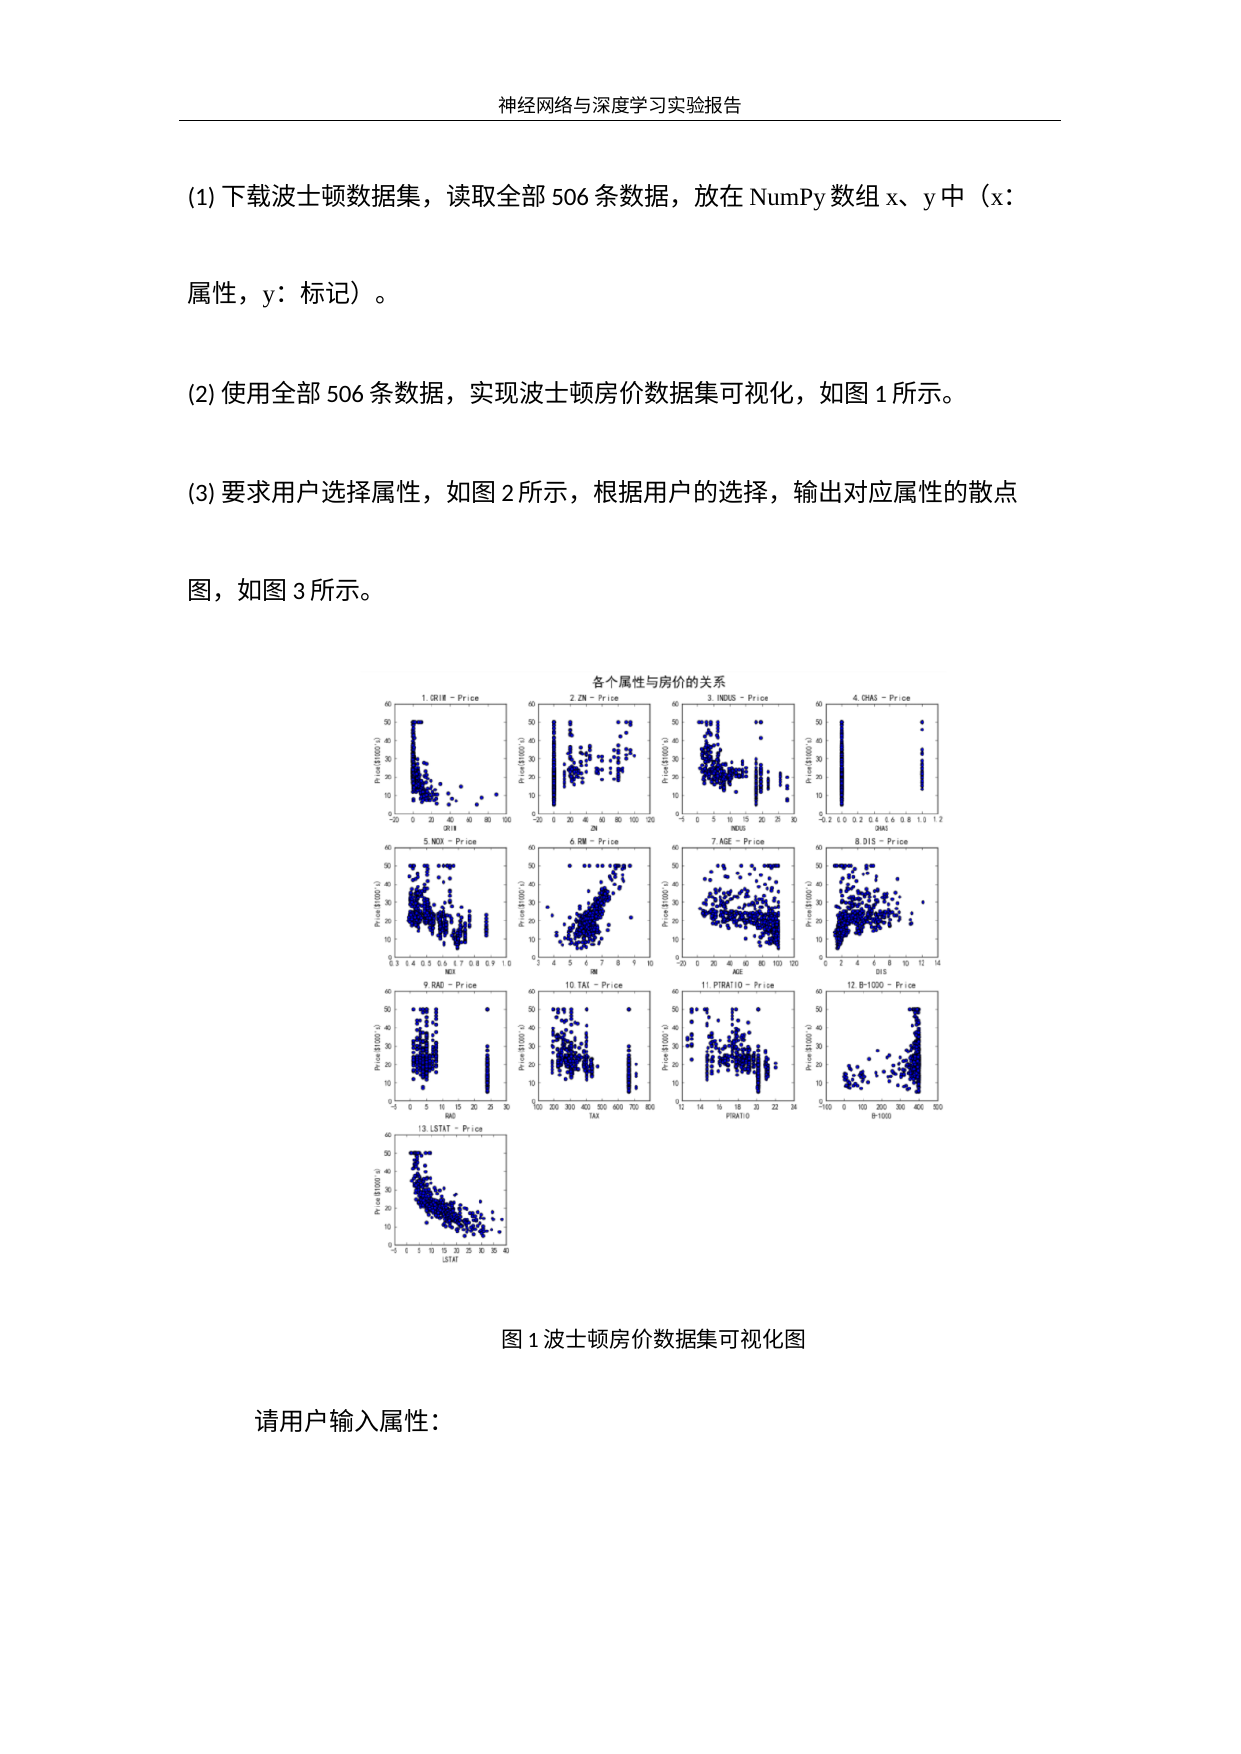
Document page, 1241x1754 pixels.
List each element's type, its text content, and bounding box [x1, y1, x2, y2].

text 图1 波士顿房价数据集可视化图 [187, 1322, 1053, 1354]
picture [360, 671, 947, 1266]
text (3) 要求用户选择属性，如图2所示，根据用户的选择，输出对应属性的散点图，如图3所示。 [187, 458, 1053, 621]
text 请用户输入属性： [187, 1387, 1053, 1452]
text (2) 使用全部506条数据，实现波士顿房价数据集可视化，如图1所示。 [187, 359, 1053, 424]
list 下载波士顿数据集，读取全部506条数据，放在NumPy数组x、y中（x：属性，y：标记）。 [187, 162, 1053, 324]
